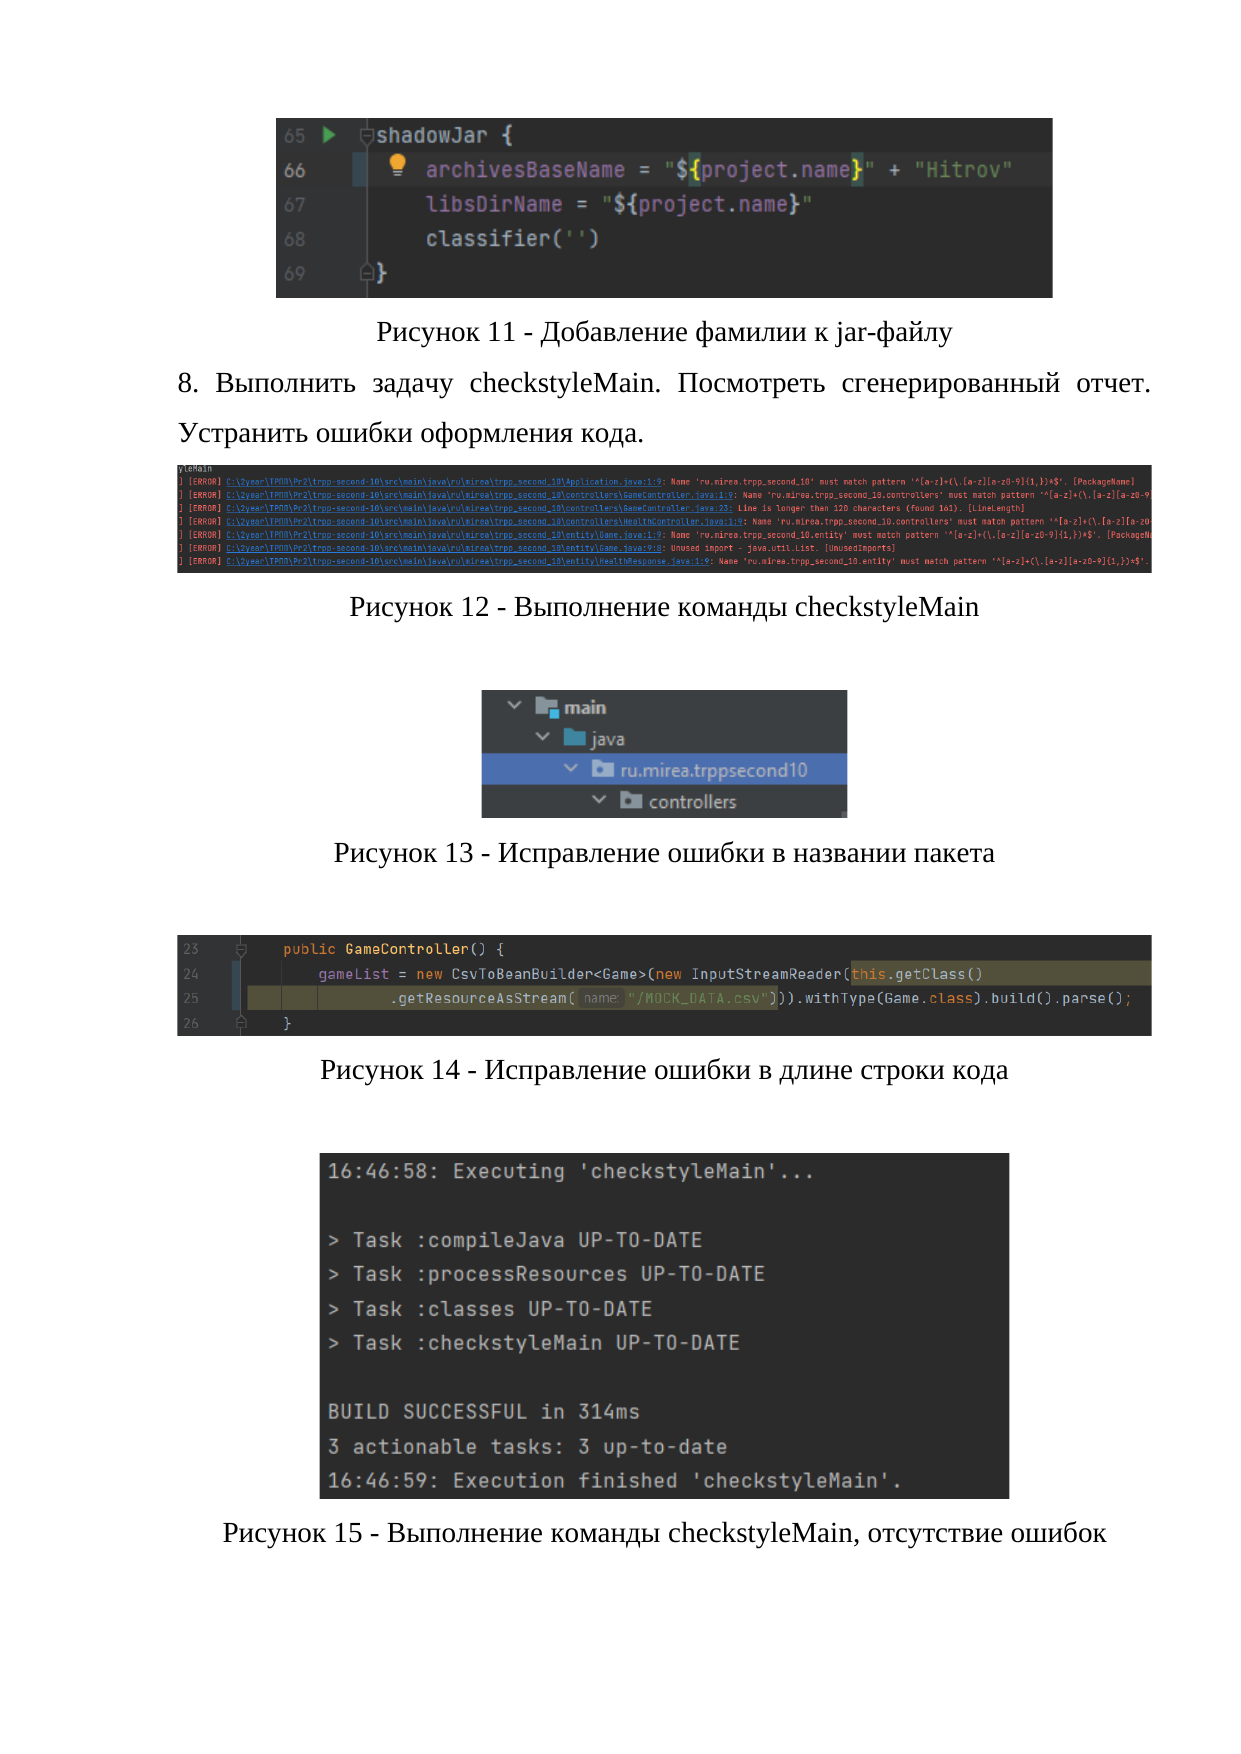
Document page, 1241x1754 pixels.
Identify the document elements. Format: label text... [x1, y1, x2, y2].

picture [177, 935, 1152, 1036]
text Рисунок 12 - Выполнение команды checkstyleMain [177, 589, 1152, 673]
picture [276, 118, 1053, 298]
text Рисунок 13 - Исправление ошибки в названии пакета [177, 835, 1152, 919]
picture [177, 465, 1152, 573]
text Рисунок 15 - Выполнение команды checkstyleMain, отсутствие ошибок [177, 1515, 1152, 1549]
picture [481, 690, 848, 818]
text Рисунок 14 - Исправление ошибки в длине строки кода [177, 1052, 1152, 1136]
picture [319, 1153, 1010, 1499]
text Рисунок 11 - Добавление фамилии к jar-файлу [177, 314, 1152, 348]
text 8. Выполнить задачу checkstyleMain. Посмотреть сгенерированный отчет. Устранить ошибки оформления кода. [177, 365, 1152, 449]
